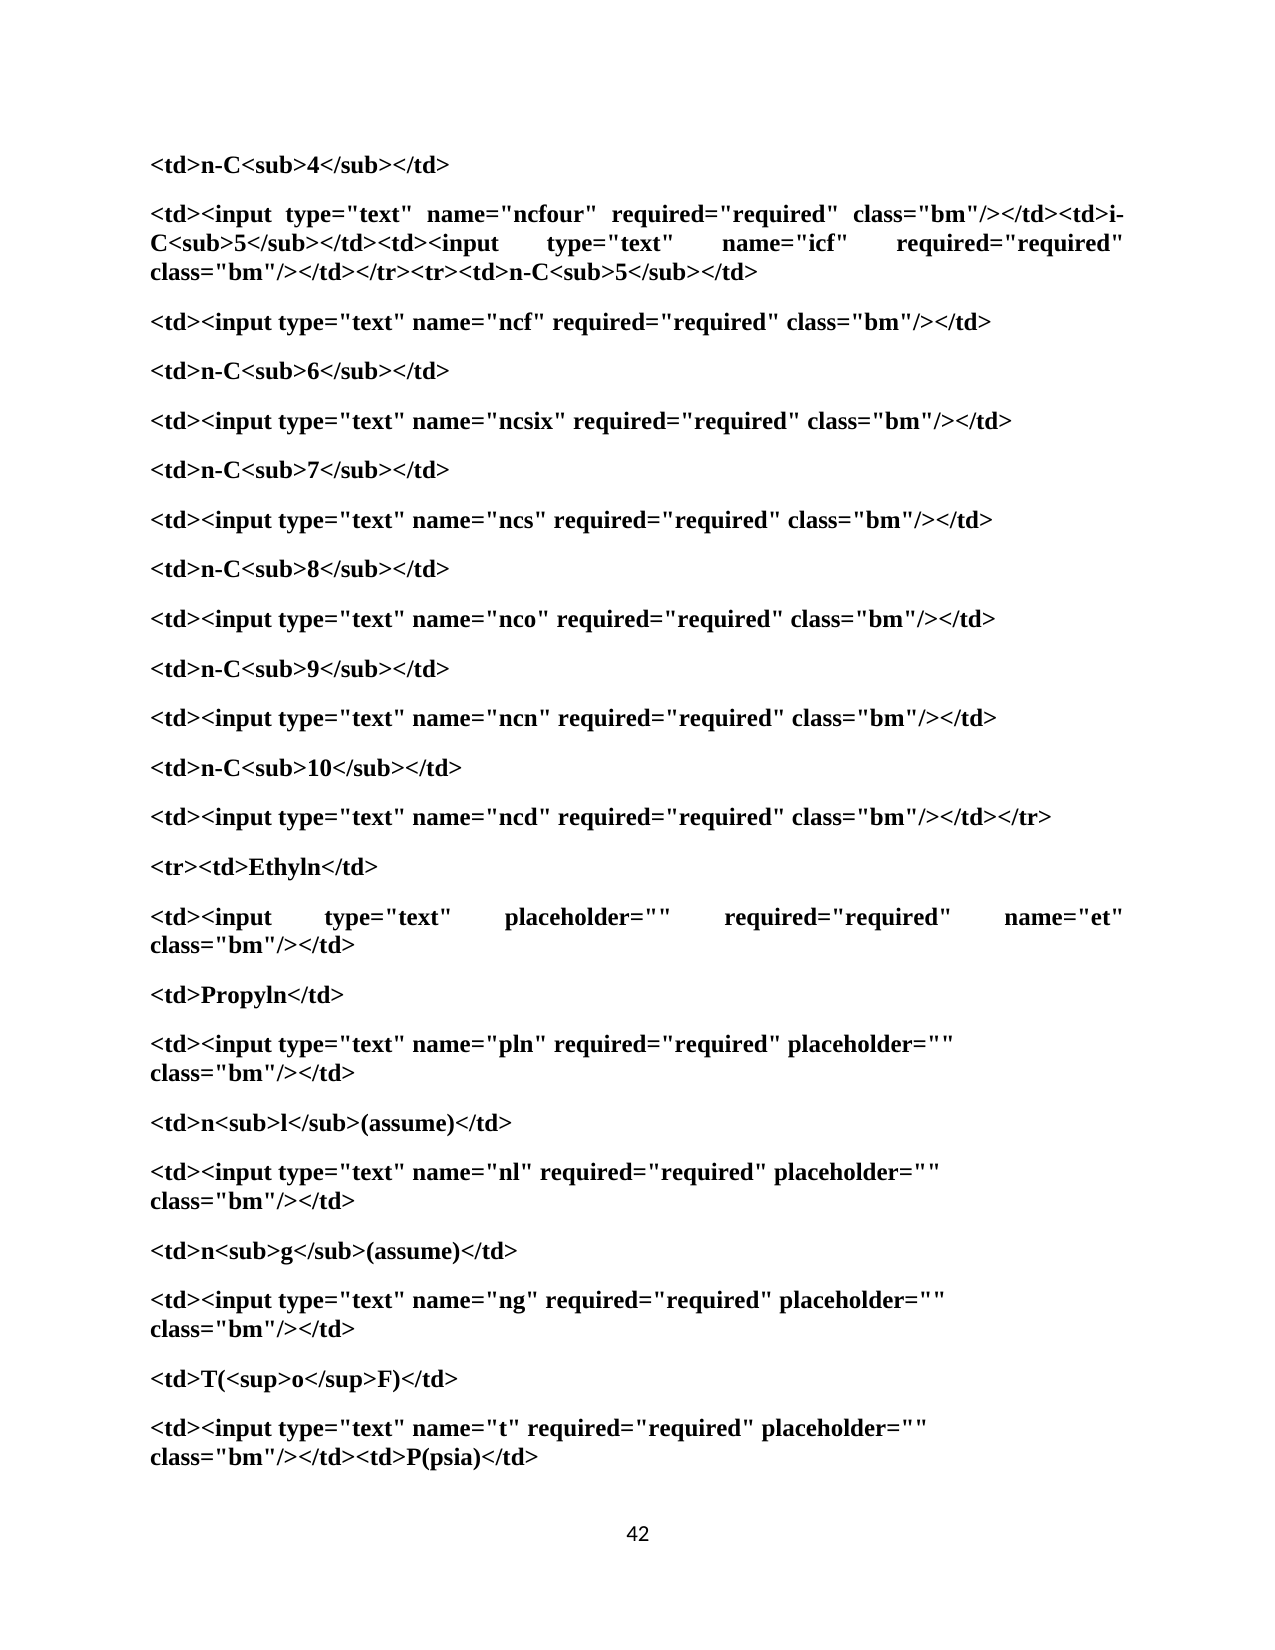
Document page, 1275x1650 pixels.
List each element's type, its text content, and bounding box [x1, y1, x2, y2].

text <td><input type="text" name="ncd" required="required" class="bm"/></td></tr> [150, 802, 1125, 831]
text <td><input type="text" name="ncfour" required="required" class="bm"/></td><td>i-C<sub>5</sub></td><td><input type="text" name="icf" required="required" class="bm"/></td></tr><tr><td>n-C<sub>5</sub></td> [150, 199, 1125, 286]
text <td>n-C<sub>6</sub></td> [150, 356, 1125, 385]
text <td><input type="text" name="ncsix" required="required" class="bm"/></td> [150, 406, 1125, 434]
text <td><input type="text" name="ng" required="required" placeholder="" class="bm"/></td> [150, 1285, 1125, 1343]
text <td>n<sub>l</sub>(assume)</td> [150, 1108, 1125, 1137]
text <td><input type="text" name="ncn" required="required" class="bm"/></td> [150, 703, 1125, 732]
text <td><input type="text" name="nl" required="required" placeholder="" class="bm"/></td> [150, 1157, 1125, 1215]
text <tr><td>Ethyln</td> [150, 852, 1125, 881]
text <td><input type="text" name="ncs" required="required" class="bm"/></td> [150, 505, 1125, 534]
text <td>Propyln</td> [150, 980, 1125, 1009]
text <td>n-C<sub>7</sub></td> [150, 455, 1125, 484]
text <td><input type="text" name="t" required="required" placeholder="" class="bm"/></td><td>P(psia)</td> [150, 1413, 1125, 1471]
text <td>n<sub>g</sub>(assume)</td> [150, 1236, 1125, 1264]
text <td><input type="text" name="nco" required="required" class="bm"/></td> [150, 604, 1125, 633]
text <td>n-C<sub>4</sub></td> [150, 150, 1125, 179]
text <td>n-C<sub>9</sub></td> [150, 654, 1125, 682]
text <td><input type="text" name="pln" required="required" placeholder="" class="bm"/></td> [150, 1029, 1125, 1087]
text <td>n-C<sub>8</sub></td> [150, 554, 1125, 583]
text <td>T(<sup>o</sup>F)</td> [150, 1364, 1125, 1392]
text <td><input type="text" placeholder="" required="required" name="et" class="bm"/></td> [150, 902, 1125, 959]
text <td>n-C<sub>10</sub></td> [150, 753, 1125, 782]
text <td><input type="text" name="ncf" required="required" class="bm"/></td> [150, 307, 1125, 335]
